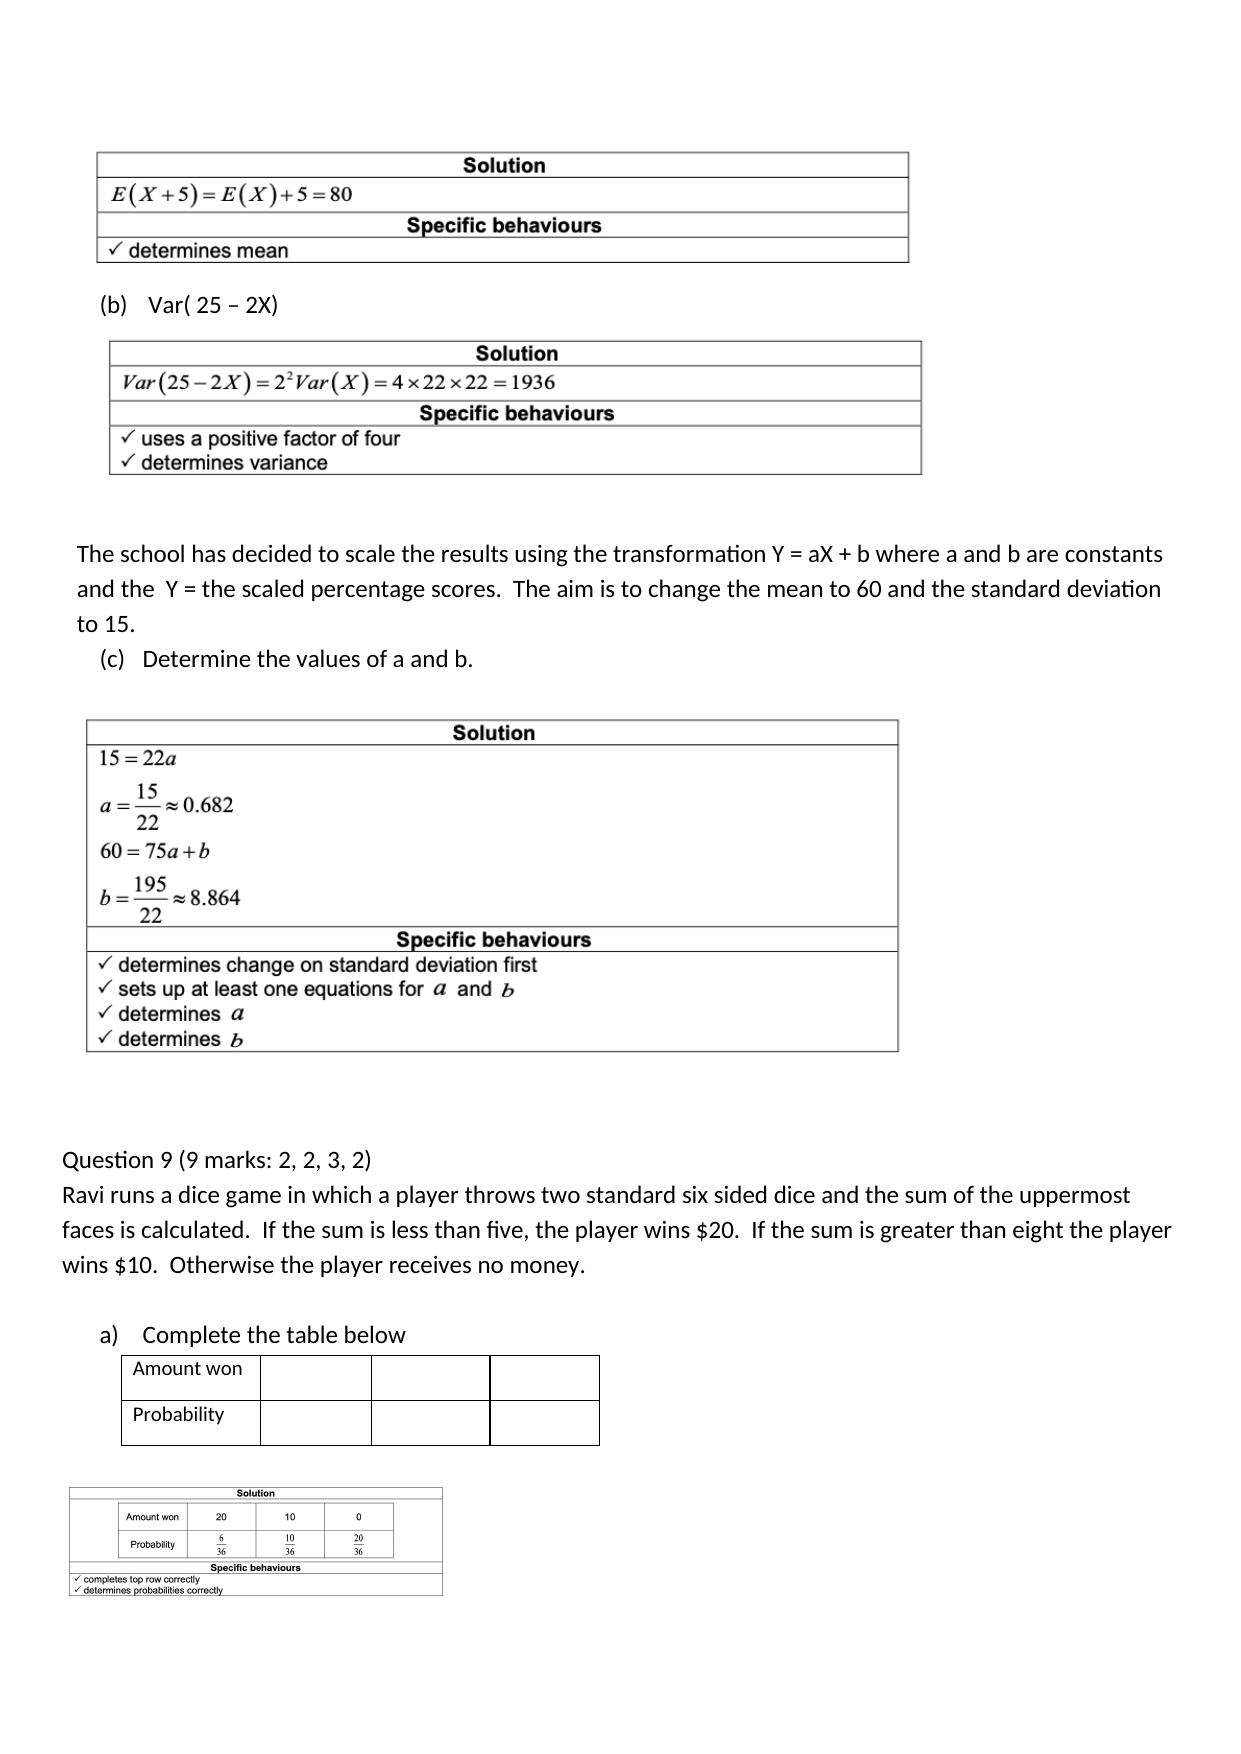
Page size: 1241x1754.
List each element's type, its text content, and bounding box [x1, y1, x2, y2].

table_cell Probability [122, 1401, 260, 1445]
table_header [261, 1356, 371, 1400]
picture [61, 138, 939, 285]
table_cell [491, 1401, 599, 1445]
picture [61, 323, 956, 499]
list Complete the table below [99, 1319, 1183, 1350]
text The school has decided to scale the results using the transformation Y = aX + b where a and b are constants and the Y = the scaled percentage scores. The aim is to change the mean to 60 and the standard deviation to 15. [77, 539, 1183, 639]
picture [61, 1481, 454, 1604]
table_cell [261, 1401, 371, 1445]
list Determine the values of a and b. [99, 644, 1183, 674]
list Var( 25 – 2X) [99, 289, 1183, 319]
table_cell [372, 1401, 489, 1445]
table_header [372, 1356, 489, 1400]
text Question 9 (9 marks: 2, 2, 3, 2) [62, 1144, 1183, 1175]
picture [61, 713, 914, 1070]
text Ravi runs a dice game in which a player throws two standard six sided dice and the sum of the uppermost faces is calculated. If the sum is less than five, the player wins $20. If the sum is greater than eight the player wins $10. Otherwise the player receives no money. [62, 1179, 1183, 1280]
table_header [491, 1356, 599, 1400]
table_header Amount won [122, 1356, 260, 1400]
